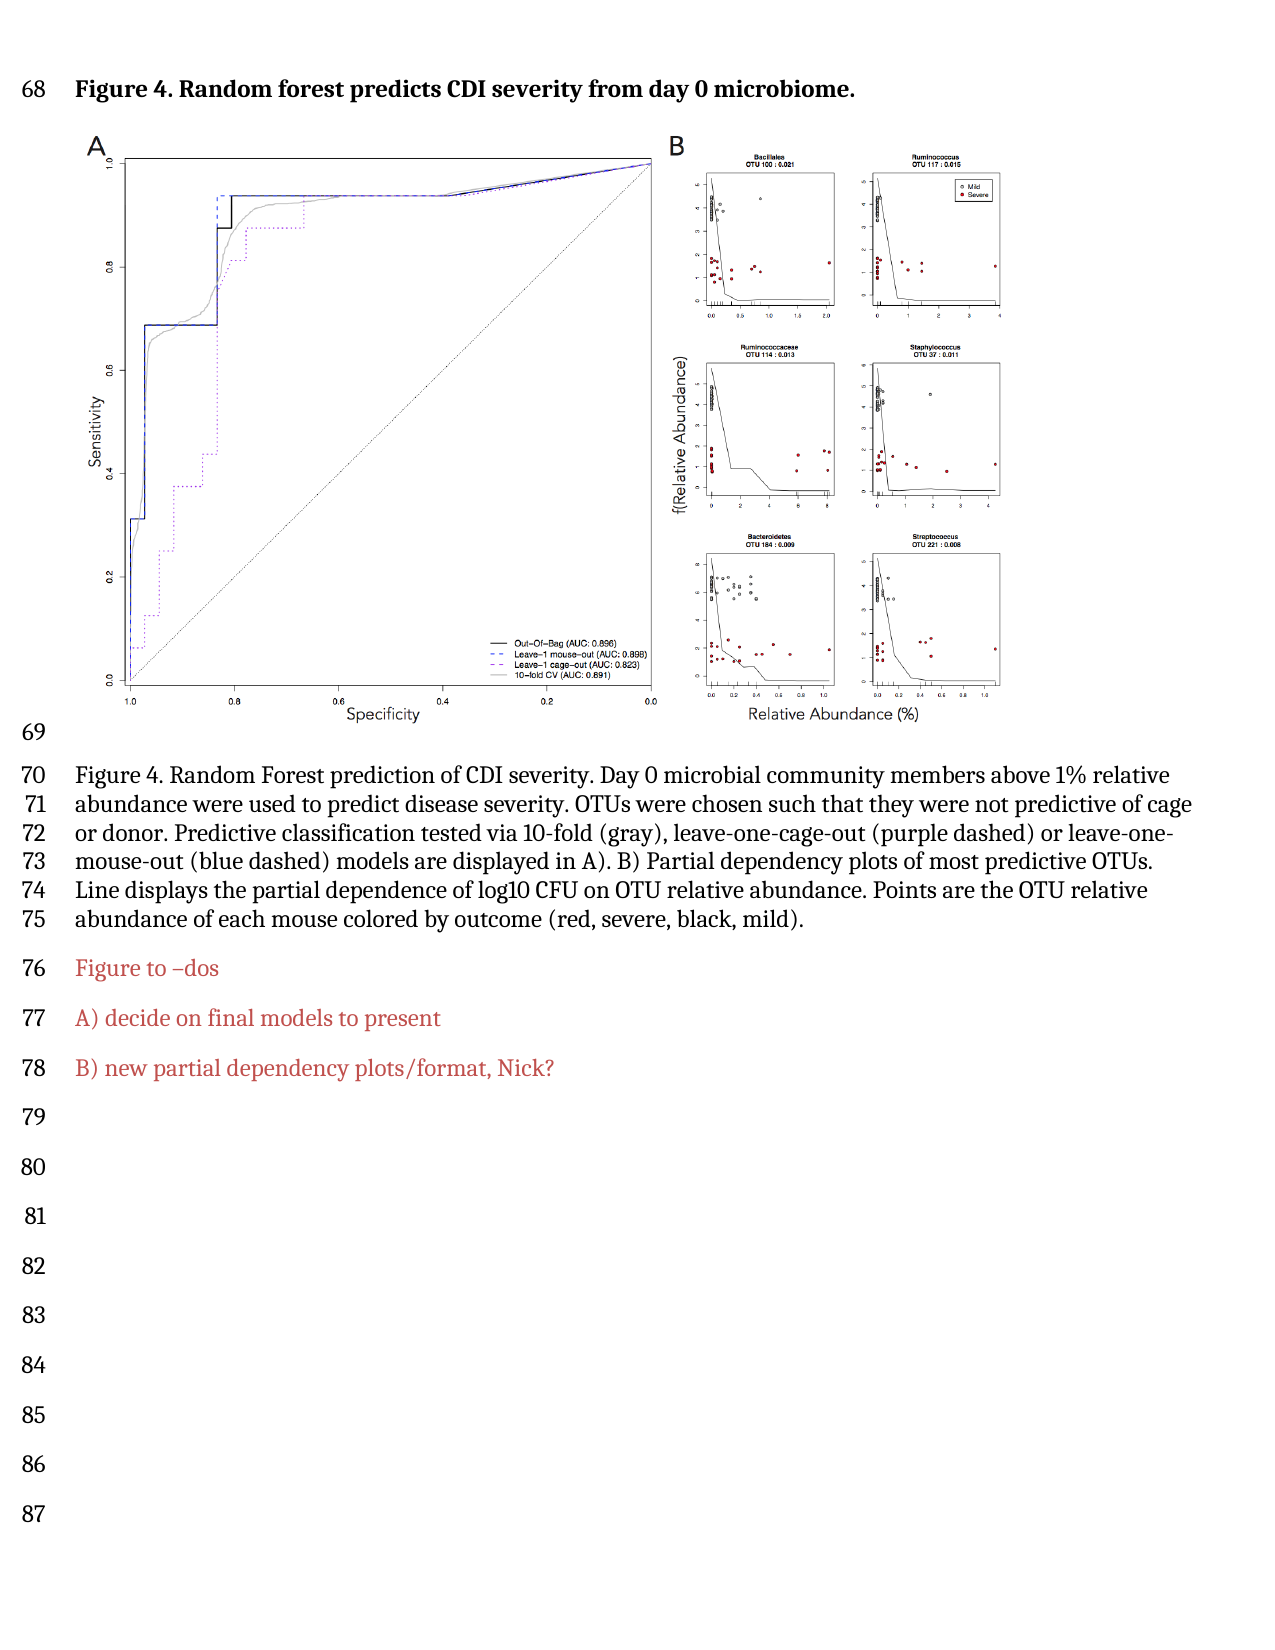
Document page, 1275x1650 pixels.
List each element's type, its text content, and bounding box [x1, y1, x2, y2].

text Figure to –dos [75, 954, 1200, 983]
picture [75, 124, 1013, 741]
text Figure 4. Random forest predicts CDI severity from day 0 microbiome. [75, 75, 1200, 104]
text A) decide on final models to present [75, 1004, 1200, 1033]
text B) new partial dependency plots/format, Nick? [75, 1053, 1200, 1082]
text Figure 4. Random Forest prediction of CDI severity. Day 0 microbial community members above 1% relative abundance were used to predict disease severity. OTUs were chosen such that they were not predictive of cage or donor. Predictive classification tested via 10-fold (gray), leave-one-cage-out (purple dashed) or leave-one-mouse-out (blue dashed) models are displayed in A). B) Partial dependency plots of most predictive OTUs. Line displays the partial dependence of log10 CFU on OTU relative abundance. Points are the OTU relative abundance of each mouse colored by outcome (red, severe, black, mild). [75, 761, 1200, 933]
